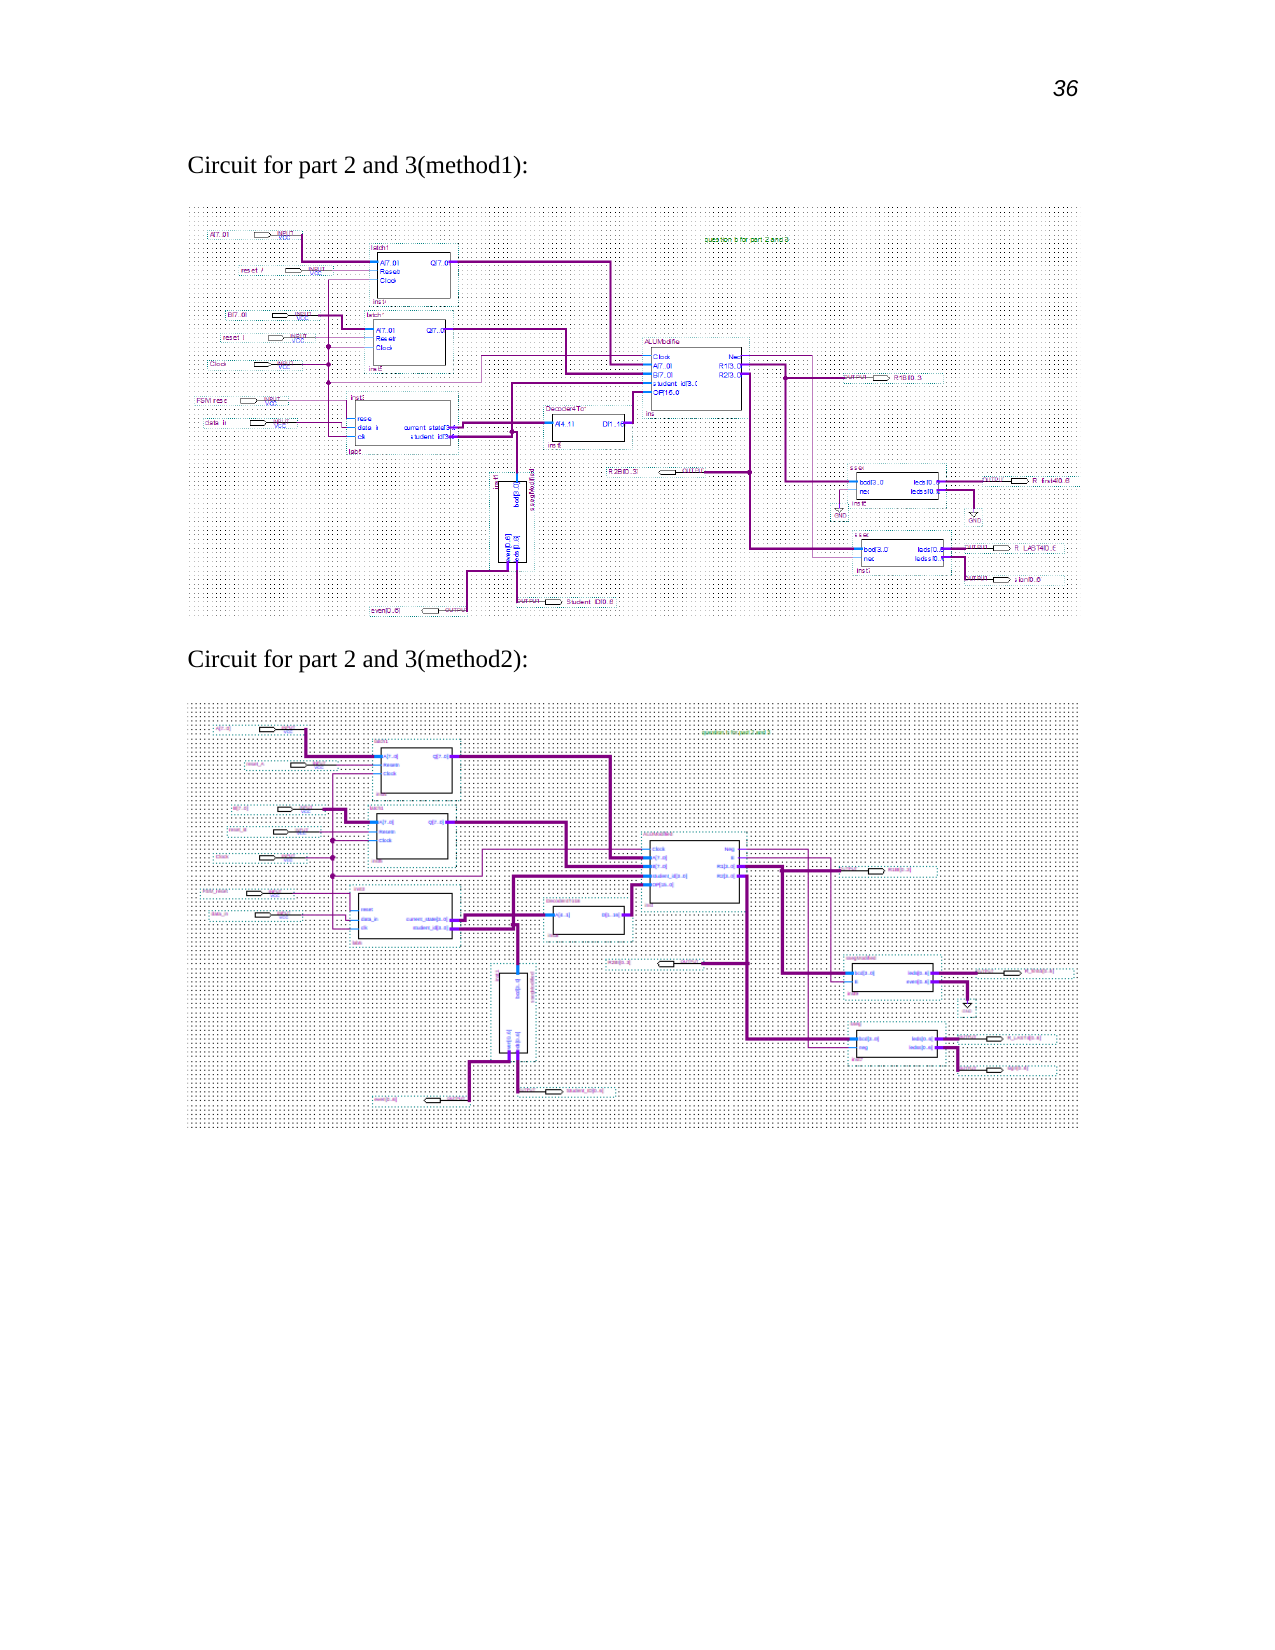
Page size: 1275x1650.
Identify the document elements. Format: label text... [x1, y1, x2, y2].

picture [187, 207, 1081, 618]
picture [187, 701, 1081, 1128]
text Circuit for part 2 and 3(method2): [187, 644, 1080, 673]
text Circuit for part 2 and 3(method1): [187, 150, 1080, 179]
